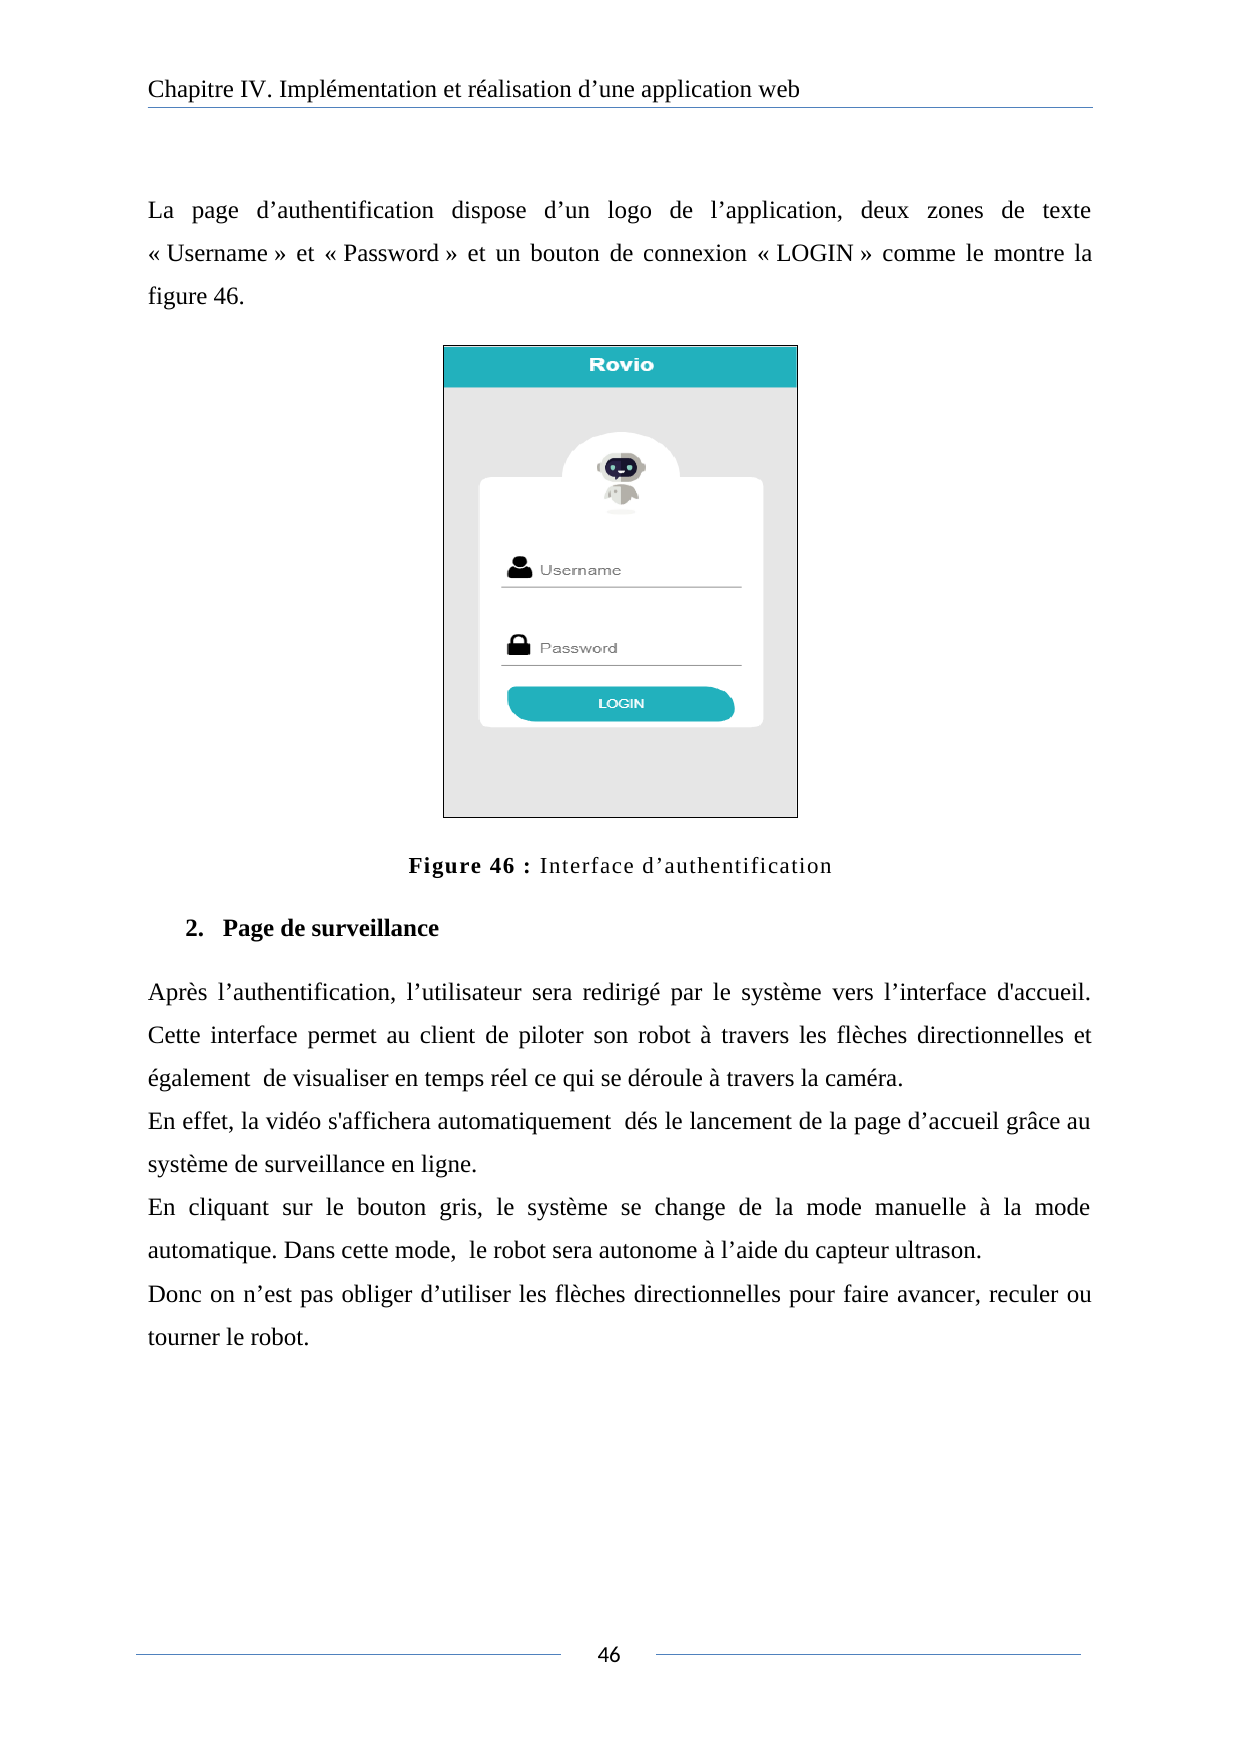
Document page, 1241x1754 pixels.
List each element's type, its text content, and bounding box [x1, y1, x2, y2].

picture [444, 346, 797, 817]
list Page de surveillance [185, 913, 1093, 942]
text En effet, la vidéo s'affichera automatiquement dés le lancement de la page d’accueil grâce au système de surveillance en ligne. [148, 1106, 1093, 1178]
text La page d’authentification dispose d’un logo de l’application, deux zones de texte « Username » et « Password » et un bouton de connexion « LOGIN » comme le montre la figure 46. [148, 195, 1093, 310]
text En cliquant sur le bouton gris, le système se change de la mode manuelle à la mode automatique. Dans cette mode, le robot sera autonome à l’aide du capteur ultrason. [148, 1192, 1093, 1264]
text Après l’authentification, l’utilisateur sera redirigé par le système vers l’interface d'accueil. Cette interface permet au client de piloter son robot à travers les flèches directionnelles et également de visualiser en temps réel ce qui se déroule à travers la caméra. [148, 977, 1093, 1092]
subtitle Figure 46 : Interface d’authentification [148, 852, 1093, 879]
text Donc on n’est pas obliger d’utiliser les flèches directionnelles pour faire avancer, reculer ou tourner le robot. [148, 1279, 1093, 1351]
